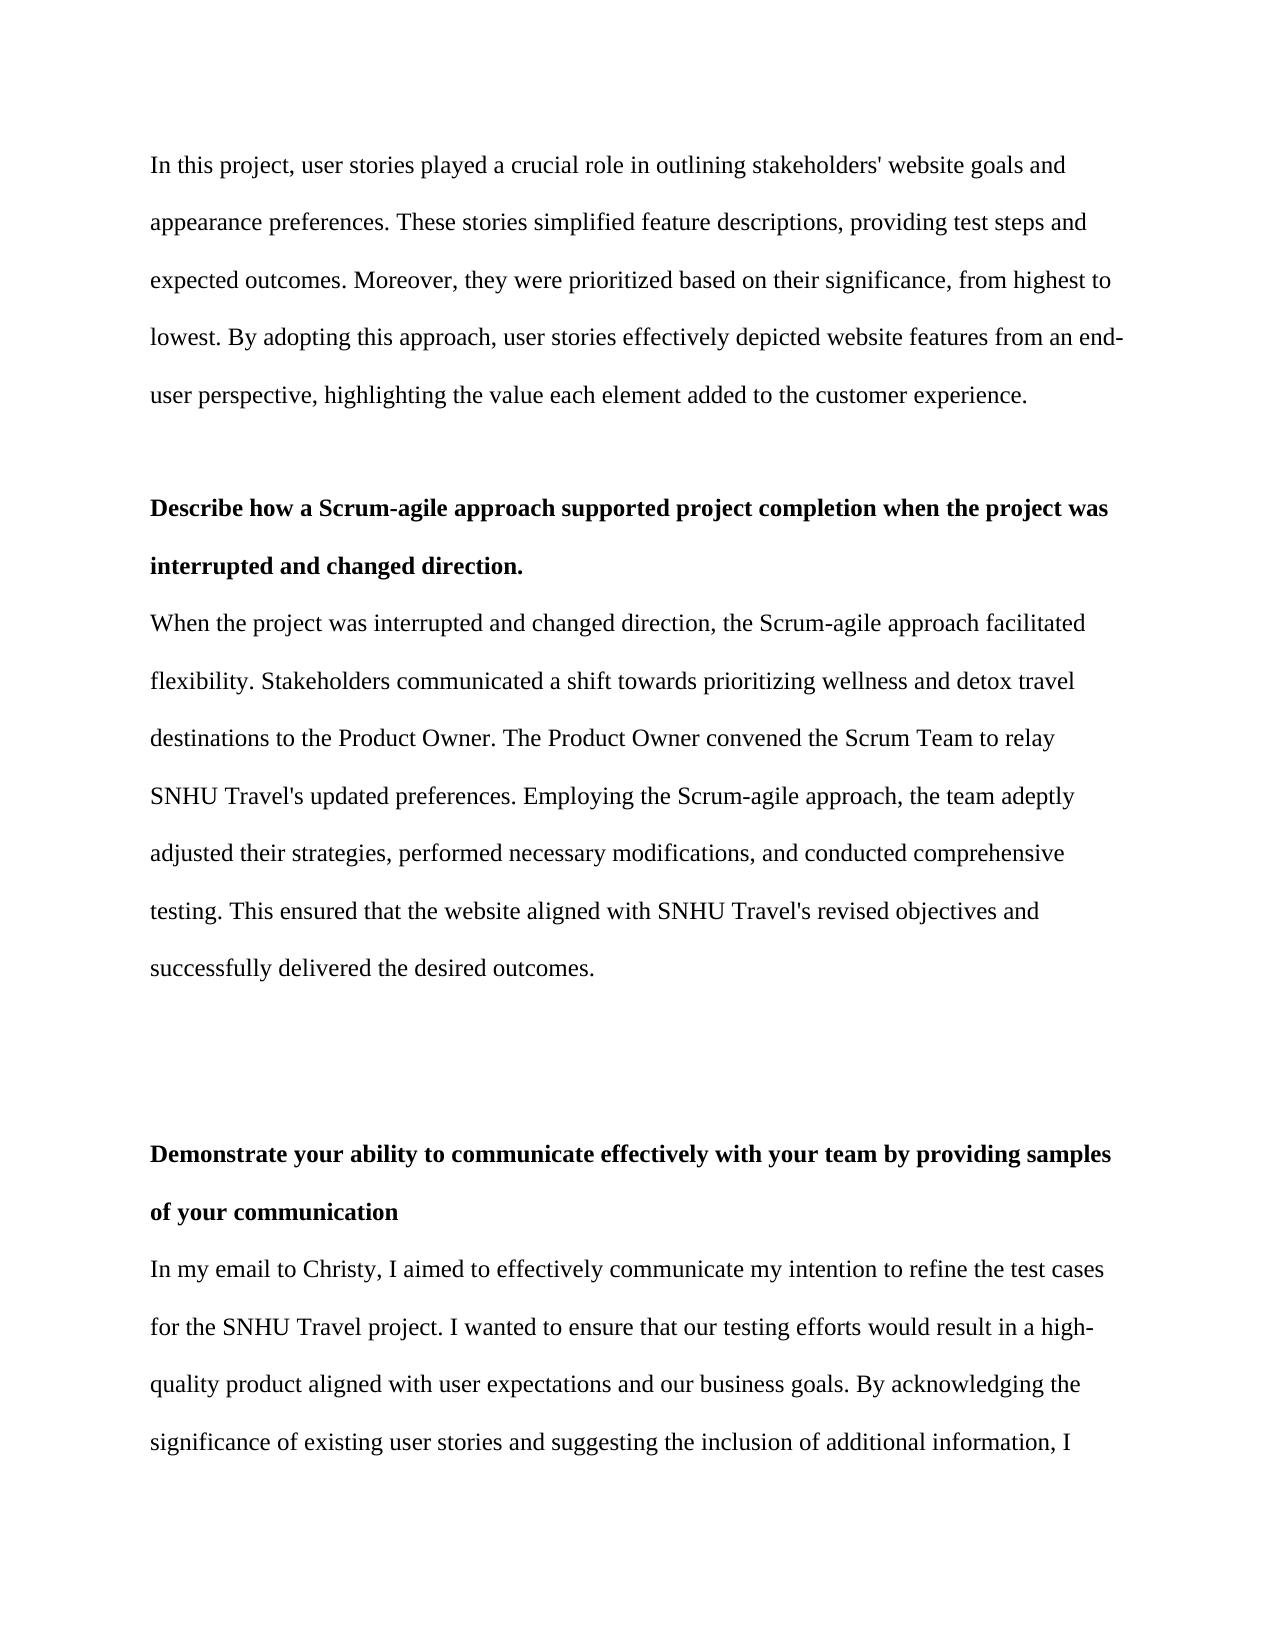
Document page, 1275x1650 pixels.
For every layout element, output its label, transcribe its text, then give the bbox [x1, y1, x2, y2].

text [150, 1139, 1125, 1455]
text In this project, user stories played a crucial role in outlining stakeholders' website goals and appearance preferences. These stories simplified feature descriptions, providing test steps and expected outcomes. Moreover, they were prioritized based on their significance, from highest to lowest. By adopting this approach, user stories effectively depicted website features from an end-user perspective, highlighting the value each element added to the customer experience. Describe how a Scrum-agile approach supported project completion when the project was interrupted and changed direction. When the project was interrupted and changed direction, the Scrum-agile approach facilitated flexibility. Stakeholders communicated a shift towards prioritizing wellness and detox travel destinations to the Product Owner. The Product Owner convened the Scrum Team to relay SNHU Travel's updated preferences. Employing the Scrum-agile approach, the team adeptly adjusted their strategies, performed necessary modifications, and conducted comprehensive testing. This ensured that the website aligned with SNHU Travel's revised objectives and successfully delivered the desired outcomes. [150, 150, 1125, 1094]
